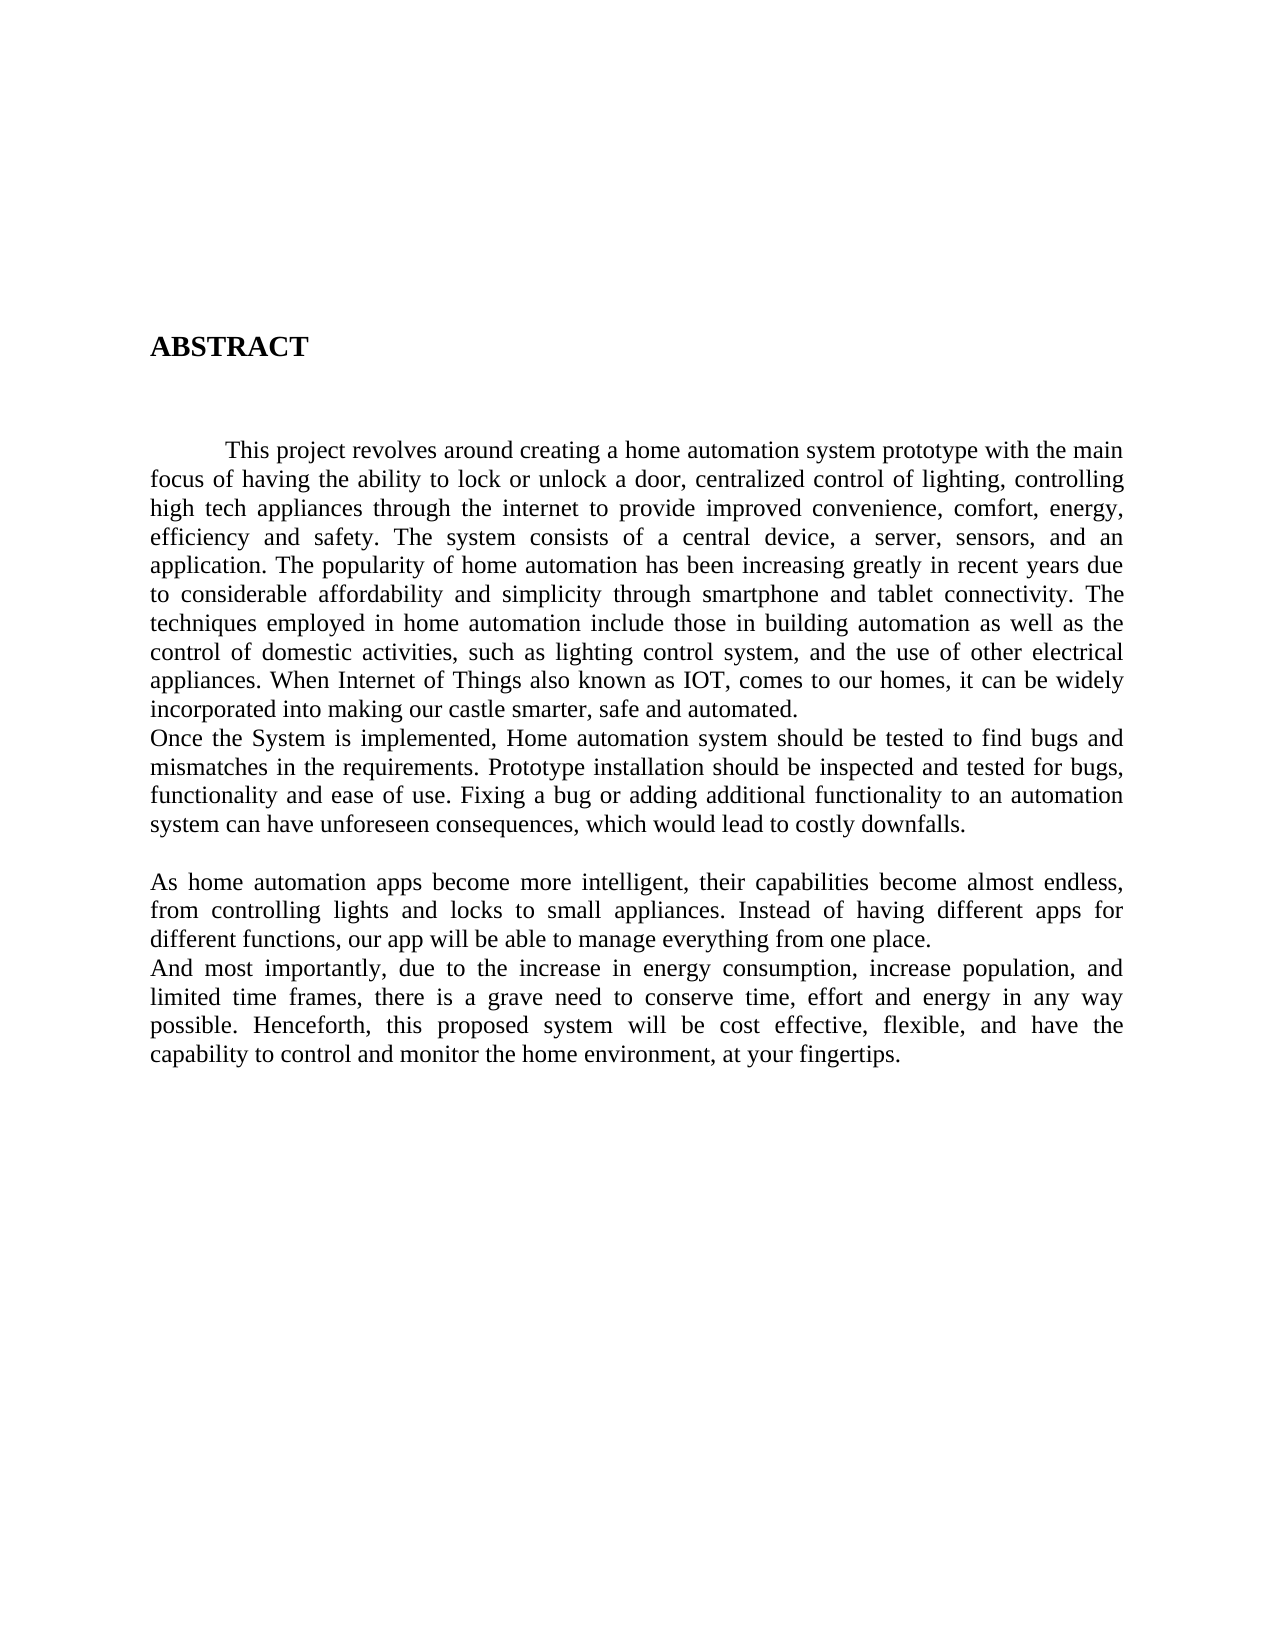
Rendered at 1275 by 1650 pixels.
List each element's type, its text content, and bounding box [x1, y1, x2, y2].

text As home automation apps become more intelligent, their capabilities become almost endless, from controlling lights and locks to small appliances. Instead of having different apps for different functions, our app will be able to manage everything from one place. [150, 867, 1125, 953]
text ABSTRACT [150, 329, 1125, 363]
text Once the System is implemented, Home automation system should be tested to find bugs and mismatches in the requirements. Prototype installation should be inspected and tested for bugs, functionality and ease of use. Fixing a bug or adding additional functionality to an automation system can have unforeseen consequences, which would lead to costly downfalls. [150, 723, 1125, 838]
text This project revolves around creating a home automation system prototype with the main focus of having the ability to lock or unlock a door, centralized control of lighting, controlling high tech appliances through the internet to provide improved convenience, comfort, energy, efficiency and safety. The system consists of a central device, a server, sensors, and an application. The popularity of home automation has been increasing greatly in recent years due to considerable affordability and simplicity through smartphone and tablet connectivity. The techniques employed in home automation include those in building automation as well as the control of domestic activities, such as lighting control system, and the use of other electrical appliances. When Internet of Things also known as IOT, comes to our homes, it can be widely incorporated into making our castle smarter, safe and automated. [150, 435, 1125, 723]
text And most importantly, due to the increase in energy consumption, increase population, and limited time frames, there is a grave need to conserve time, effort and energy in any way possible. Henceforth, this proposed system will be cost effective, flexible, and have the capability to control and monitor the home environment, at your fingertips. [150, 953, 1125, 1068]
